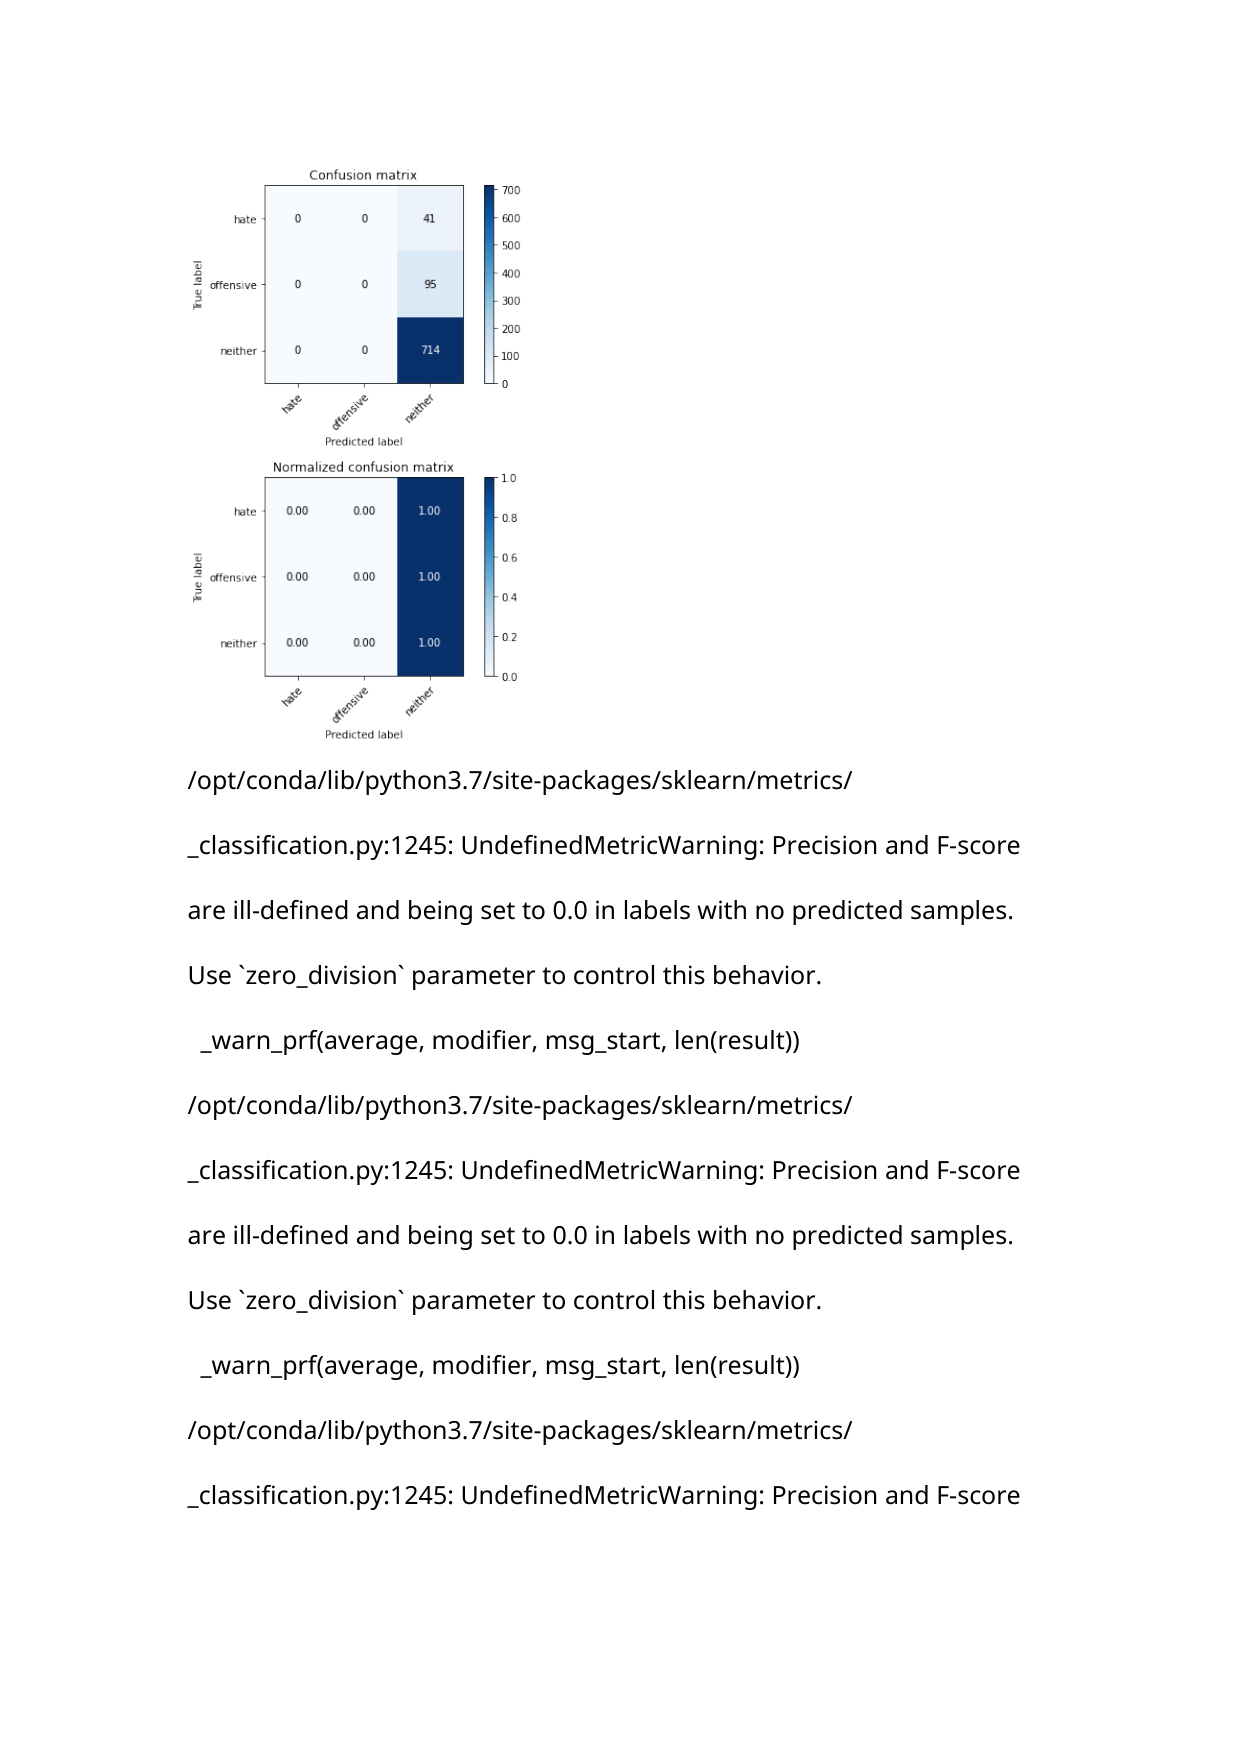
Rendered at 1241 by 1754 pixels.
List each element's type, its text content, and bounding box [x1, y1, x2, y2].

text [187, 1397, 1053, 1527]
picture [187, 162, 528, 454]
picture [187, 455, 525, 747]
text _warn_prf(average, modifier, msg_start, len(result)) [187, 1332, 1053, 1397]
text _warn_prf(average, modifier, msg_start, len(result)) [187, 1007, 1053, 1072]
